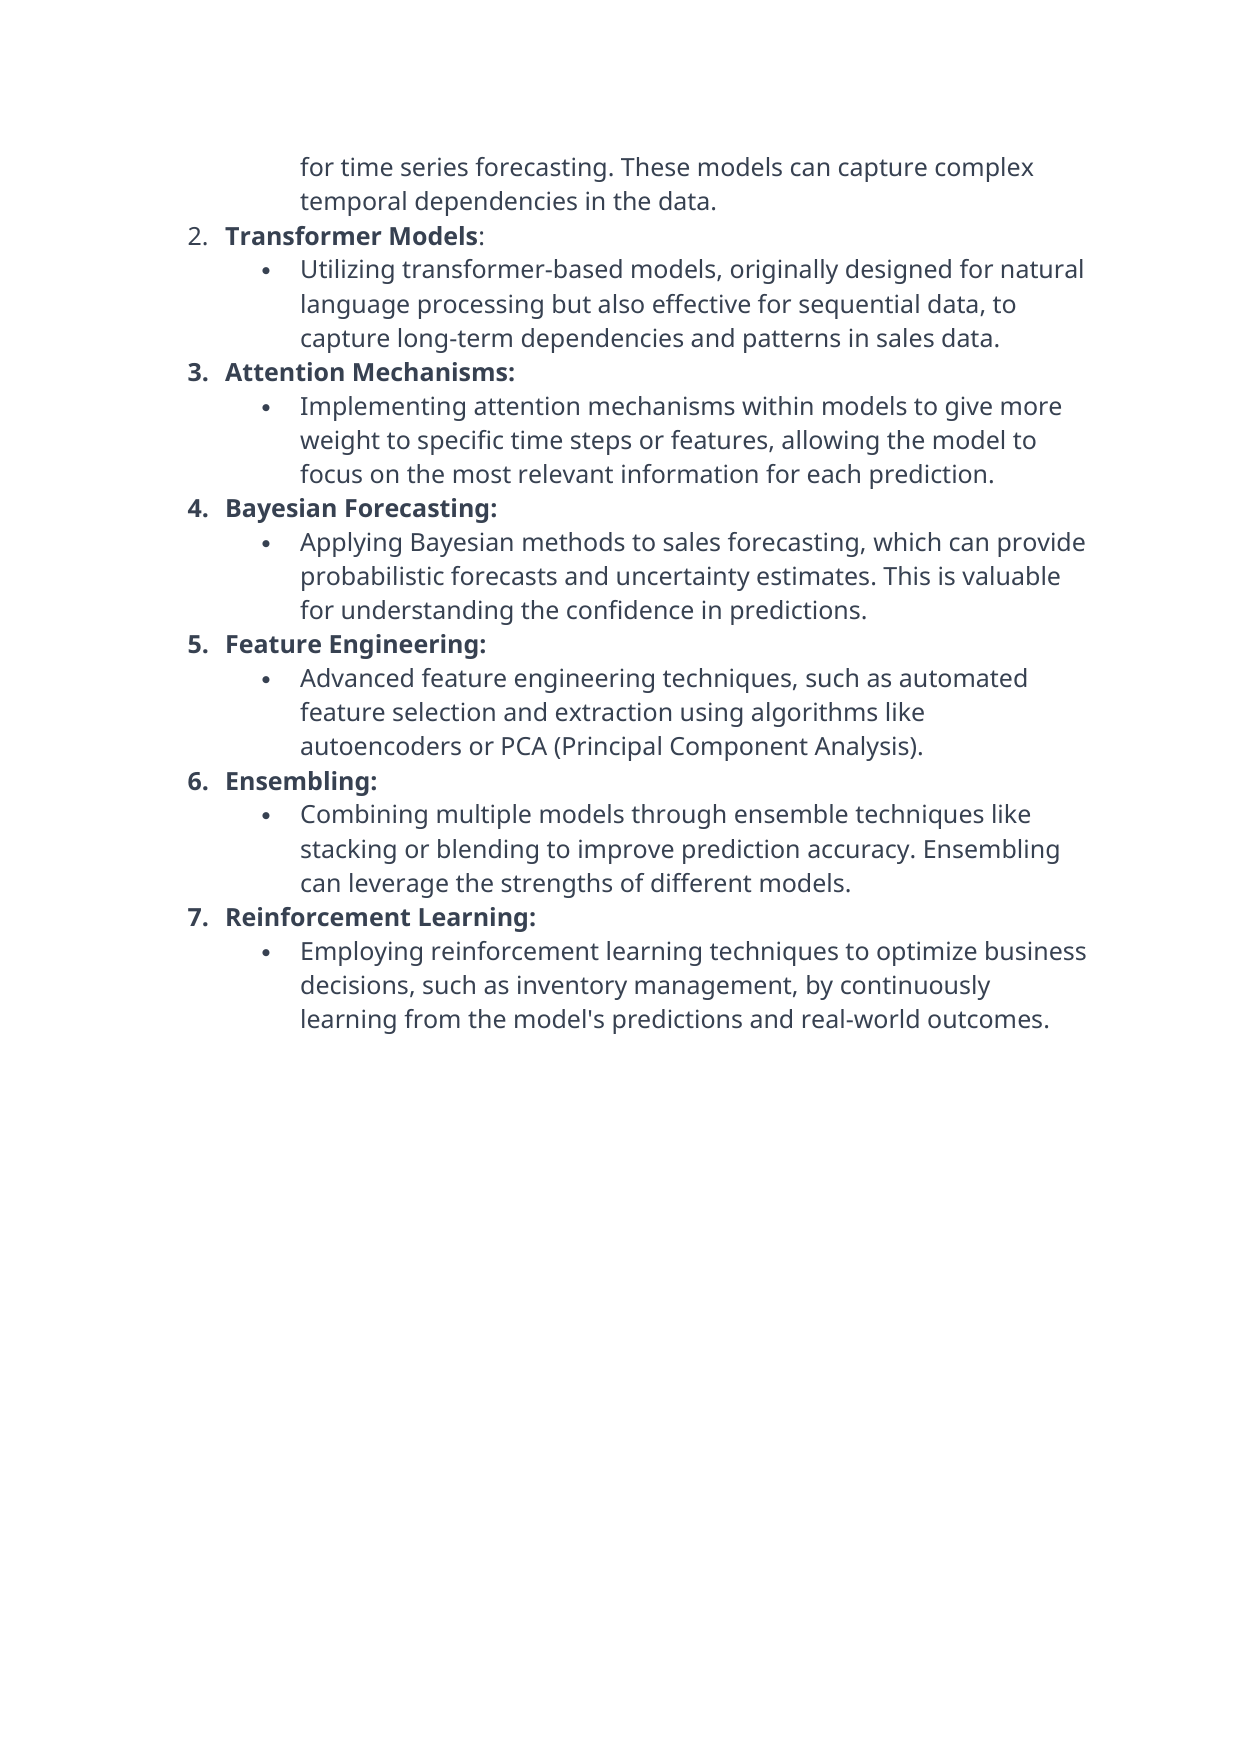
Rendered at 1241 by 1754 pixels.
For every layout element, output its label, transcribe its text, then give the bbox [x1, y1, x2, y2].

list Feature Engineering: [187, 627, 1090, 661]
list Bayesian Forecasting: [187, 491, 1090, 525]
list Advanced feature engineering techniques, such as automated feature selection and extraction using algorithms like autoencoders or PCA (Principal Component Analysis). [262, 661, 1090, 763]
list Combining multiple models through ensemble techniques like stacking or blending to improve prediction accuracy. Ensembling can leverage the strengths of different models. [262, 797, 1090, 899]
list Ensembling: [187, 763, 1090, 797]
list Attention Mechanisms: [187, 354, 1090, 388]
list Implementing attention mechanisms within models to give more weight to specific time steps or features, allowing the model to focus on the most relevant information for each prediction. [262, 388, 1090, 491]
list Applying Bayesian methods to sales forecasting, which can provide probabilistic forecasts and uncertainty estimates. This is valuable for understanding the confidence in predictions. [262, 525, 1090, 627]
list Employing reinforcement learning techniques to optimize business decisions, such as inventory management, by continuously learning from the model's predictions and real-world outcomes. [262, 933, 1090, 1036]
list Reinforcement Learning: [187, 899, 1090, 933]
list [262, 150, 1090, 218]
list Transformer Models: [187, 218, 1090, 252]
list Utilizing transformer-based models, originally designed for natural language processing but also effective for sequential data, to capture long-term dependencies and patterns in sales data. [262, 252, 1090, 354]
